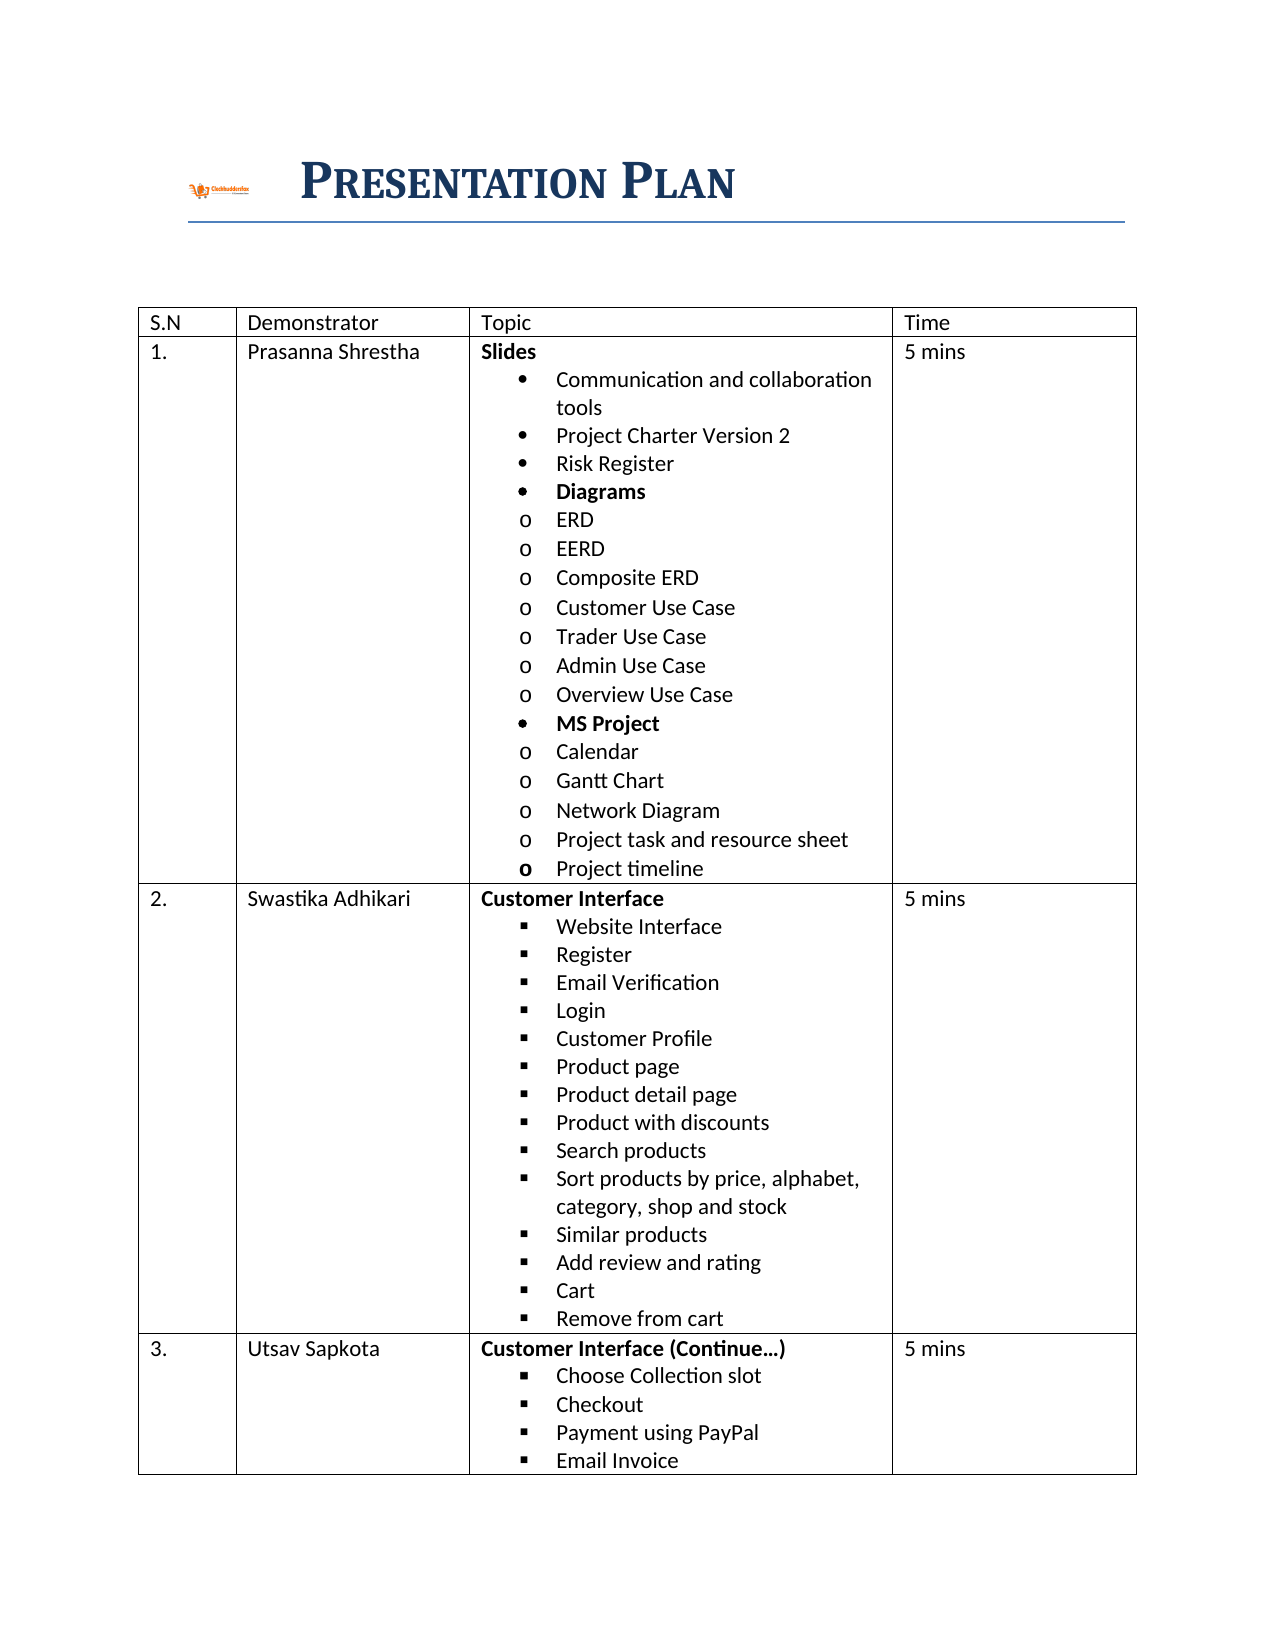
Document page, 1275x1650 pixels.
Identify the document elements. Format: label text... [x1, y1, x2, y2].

table_cell Slides Communication and collaboration tools Project Charter Version 2 Risk Register Diagrams ERD EERD Composite ERD Customer Use Case Trader Use Case Admin Use Case Overview Use Case MS Project Calendar Gantt Chart Network Diagram Project task and resource sheet Project timeline [470, 337, 892, 883]
table_cell Utsav Sapkota [237, 1334, 469, 1474]
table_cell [470, 1334, 892, 1474]
table_header Topic [470, 308, 892, 336]
table_cell Prasanna Shrestha [237, 337, 469, 883]
table_header S.N [139, 308, 236, 336]
table_cell 5 mins [893, 337, 1136, 883]
title Presentation Plan [187, 150, 1125, 223]
picture [188, 182, 253, 199]
table_cell 5 mins [893, 884, 1136, 1333]
table_header Demonstrator [237, 308, 469, 336]
table_header Time [893, 308, 1136, 336]
table_cell 2. [139, 884, 236, 1333]
table_cell Swastika Adhikari [237, 884, 469, 1333]
table_cell 1. [139, 337, 236, 883]
table_cell 3. [139, 1334, 236, 1474]
table_cell Customer Interface Website Interface Register Email Verification Login Customer Profile Product page Product detail page Product with discounts Search products Sort products by price, alphabet, category, shop and stock Similar products Add review and rating Cart Remove from cart [470, 884, 892, 1333]
table_cell 5 mins [893, 1334, 1136, 1474]
